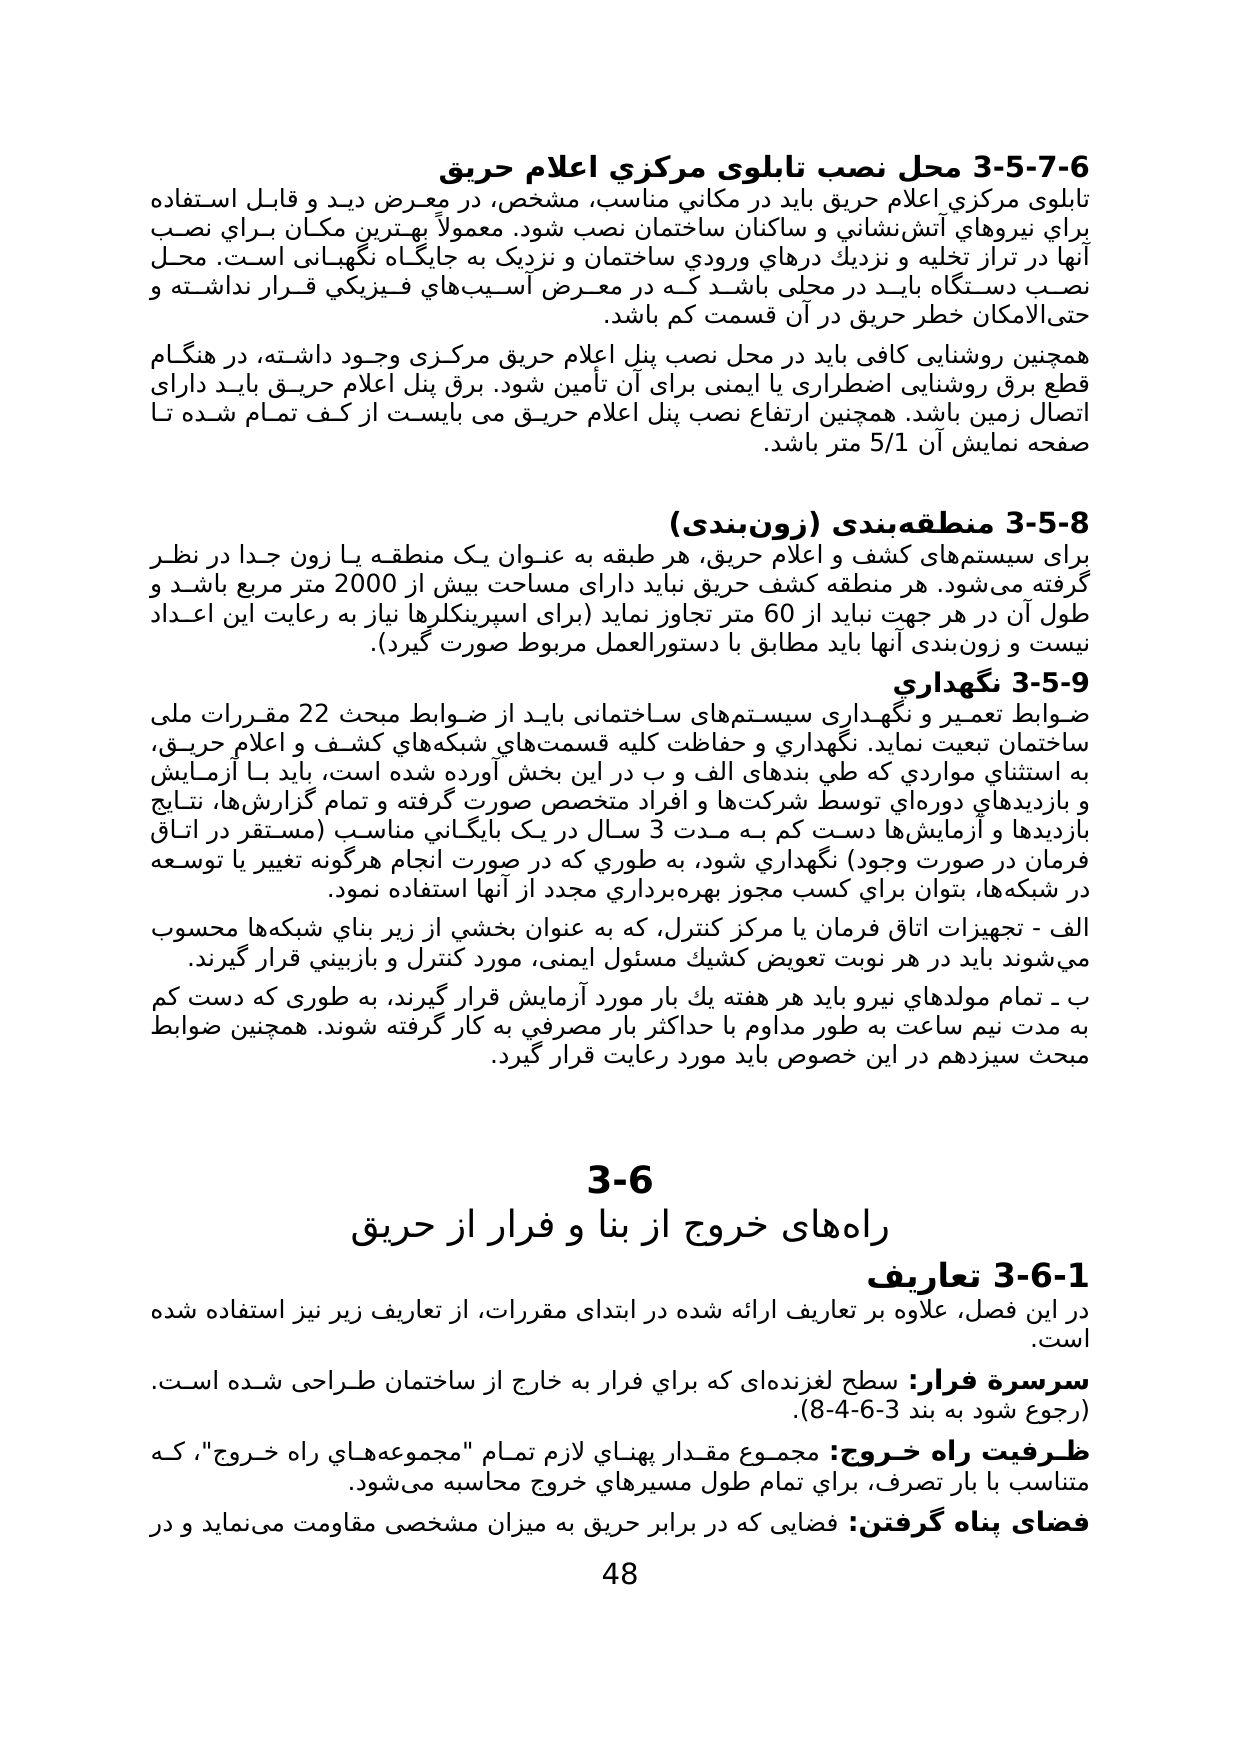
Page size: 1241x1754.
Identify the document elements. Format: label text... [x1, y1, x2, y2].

text در این فصل، علاوه بر تعاریف ارائه شده در ابتدای مقررات، از تعاریف زیر نيز استفاده شده است. [150, 1295, 1090, 1353]
text سرسرة فرار: سطح لغزنده‌ای که براي فرار به خارج از ساختمان طراحی شده است. (رجوع شود به بند 3-6-4-8). [150, 1364, 1090, 1425]
subtitle 3-5-9 نگهداري [150, 667, 1090, 699]
text راه‌های خروج از بنا و فرار از حریق [150, 1202, 1090, 1246]
text ب ـ تمام مولدهاي نيرو بايد هر هفته يك بار مورد آزمايش قرار گيرند، به طوری كه دست كم به مدت نيم ساعت به طور مداوم با حداكثر بار مصرفي به كار گرفته شوند. همچنین ضوابط مبحث سیزدهم در این خصوص باید مورد رعایت قرار گیرد. [150, 982, 1090, 1070]
text برای سیستم‌های کشف و اعلام حریق، هر طبقه به عنوان یک منطقه یا زون جدا در نظر گرفته می‌شود. هر منطقه کشف حریق نباید دارای مساحت بیش از 2000 متر مربع باشد و طول آن در هر جهت نباید از 60 متر تجاوز نماید (برای اسپرینکلرها نیاز به رعایت این اعداد نیست و زون‌بندی آنها باید مطابق با دستورالعمل مربوط صورت گیرد). [150, 540, 1090, 657]
text الف - تجهيزات اتاق فرمان يا مركز كنترل، كه به عنوان بخشي از زير بناي شبكه‌ها محسوب مي‌شوند بايد در هر نوبت تعويض كشيك مسئول ایمنی، مورد كنترل و بازبيني قرار گيرند. [150, 914, 1090, 972]
text ضوابط تعمیر و نگهداری سیستم‌های ساختمانی باید از ضوابط مبحث 22 مقررات ملی ساختمان تبعیت نماید. نگهداري و حفاظت كليه قسمت‌هاي شبكه‌هاي کشف و اعلام حریق، به استثناي مواردي كه طي بندهای الف و ب در اين بخش آورده شده است، بايد با آزمايش و بازديدهاي دوره‌اي توسط شرکت‌ها و افراد متخصص صورت گرفته و تمام گزارش‌ها، نتايج بازديدها و آزمايش‌ها دست كم به مدت 3 سال در یک بايگاني مناسب (مستقر در اتاق فرمان در صورت وجود) نگهداري شود، به طوري كه در صورت انجام هرگونه تغيير يا توسعه در شبكه‌ها، بتوان براي كسب مجوز بهره‌برداري مجدد از آنها استفاده نمود. [150, 699, 1090, 903]
subtitle 3-6 [150, 1159, 1090, 1202]
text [150, 1506, 1090, 1538]
text ظرفیت راه خروج: مجموع مقدار پهناي لازم تمام "مجموعه‌هاي راه خروج"، كه متناسب با بار تصرف، براي تمام طول مسيرهاي خروج محاسبه می‌شود. [150, 1435, 1090, 1496]
subtitle 3-6-1 تعاریف [150, 1256, 1090, 1295]
text همچنین روشنایی کافی باید در محل نصب پنل اعلام حریق مرکزی وجود داشته، در هنگام قطع برق روشنایی اضطراری یا ایمنی برای آن تأمین شود. برق پنل اعلام حریق باید دارای اتصال زمین باشد. همچنین ارتفاع نصب پنل اعلام حریق می بایست از کف تمام شده تا صفحه نمایش آن 5/1 متر باشد. [150, 340, 1090, 457]
subtitle 3-5-7-6 محل نصب تابلوی مركزي اعلام حريق [150, 150, 1090, 184]
subtitle 3-5-8 منطقه‌بندی (زون‌بندی) [150, 506, 1090, 540]
text تابلوی مركزي اعلام حريق بايد در مكاني مناسب، مشخص، در معرض ديد و قابل استفاده براي نيروهاي آتش‌نشاني و ساكنان ساختمان نصب شود. معمولاً بهترين مكان براي نصب آنها در تراز تخلیه و نزديك درهاي ورودي ساختمان و نزدیک به جایگاه نگهبانی است. محل نصب دستگاه باید در محلی باشد که در معرض آسيب‌هاي فيزيكي قرار نداشته و حتی‌الامکان خطر حریق در آن قسمت کم باشد. [150, 184, 1090, 330]
